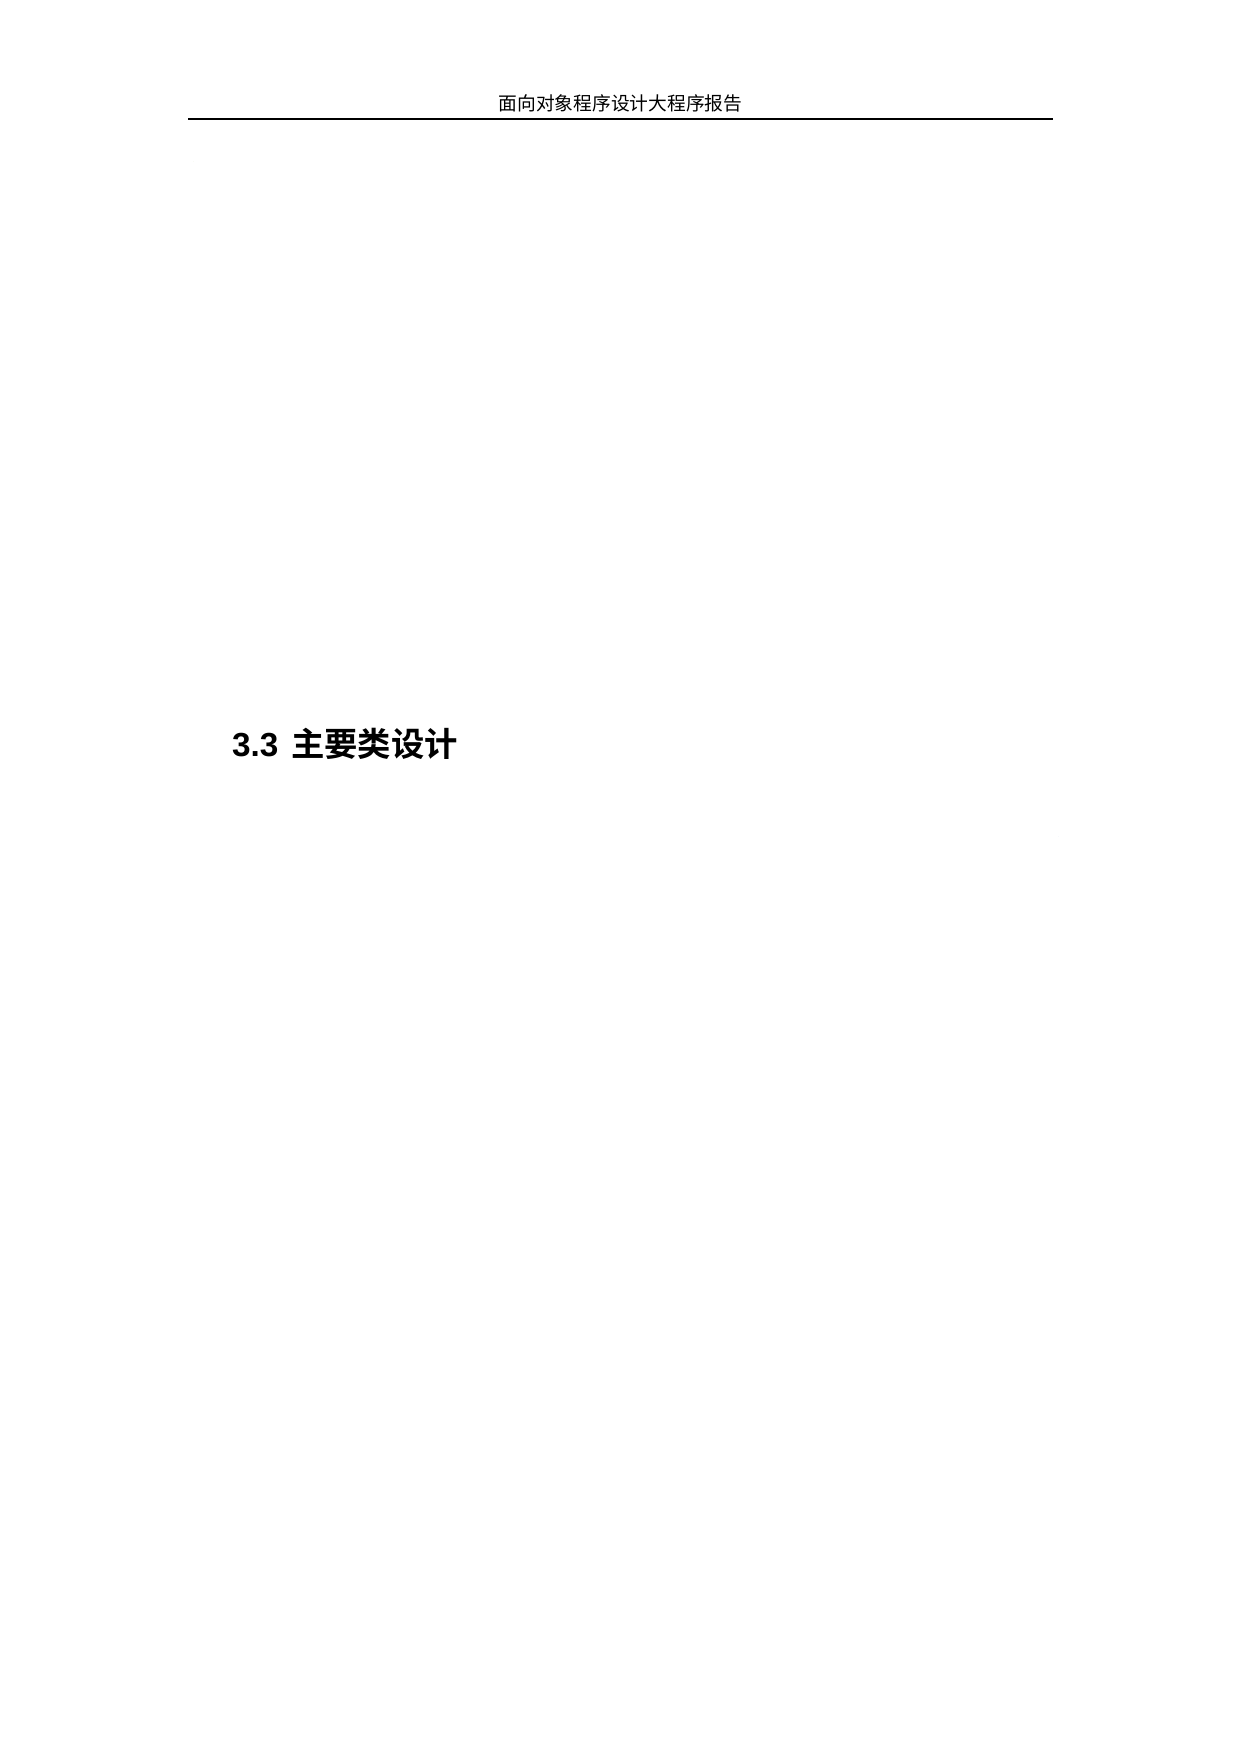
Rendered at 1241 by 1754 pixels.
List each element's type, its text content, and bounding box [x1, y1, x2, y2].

subtitle 主要类设计 [232, 709, 1053, 774]
